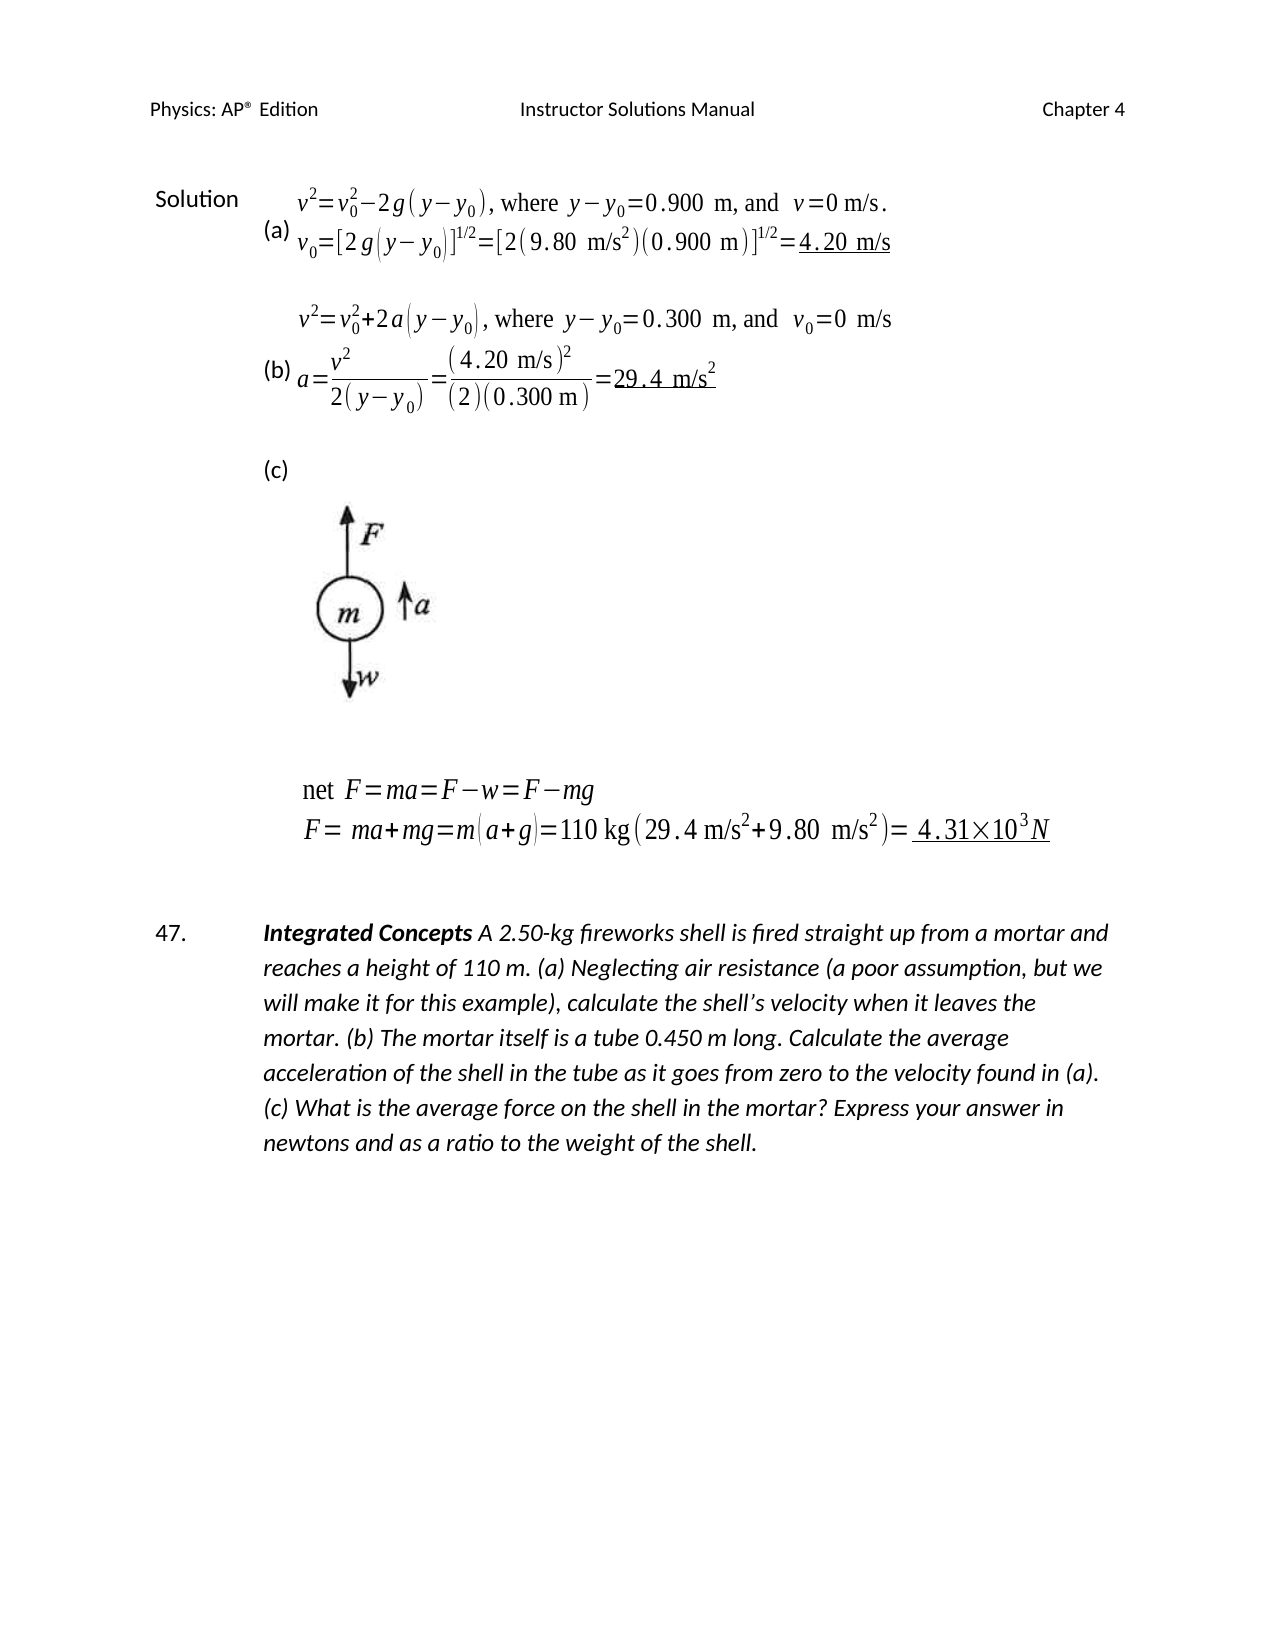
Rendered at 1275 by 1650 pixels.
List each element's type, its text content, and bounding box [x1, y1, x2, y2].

table_cell Solution [143, 150, 251, 884]
table_cell Integrated Concepts A 2.50-kg fireworks shell is fired straight up from a mortar and reaches a height of 110 m. (a) Neglecting air resistance (a poor assumption, but we will make it for this example), calculate the shell’s velocity when it leaves the mortar. (b) The mortar itself is a tube 0.450 m long. Calculate the average acceleration of the shell in the tube as it goes from zero to the velocity found in (a). (c) What is the average force on the shell in the mortar? Express your answer in newtons and as a ratio to the weight of the shell. [251, 884, 1125, 1194]
table_cell (a) (b) (c) [251, 150, 1125, 884]
table_cell 47. [143, 884, 251, 1194]
